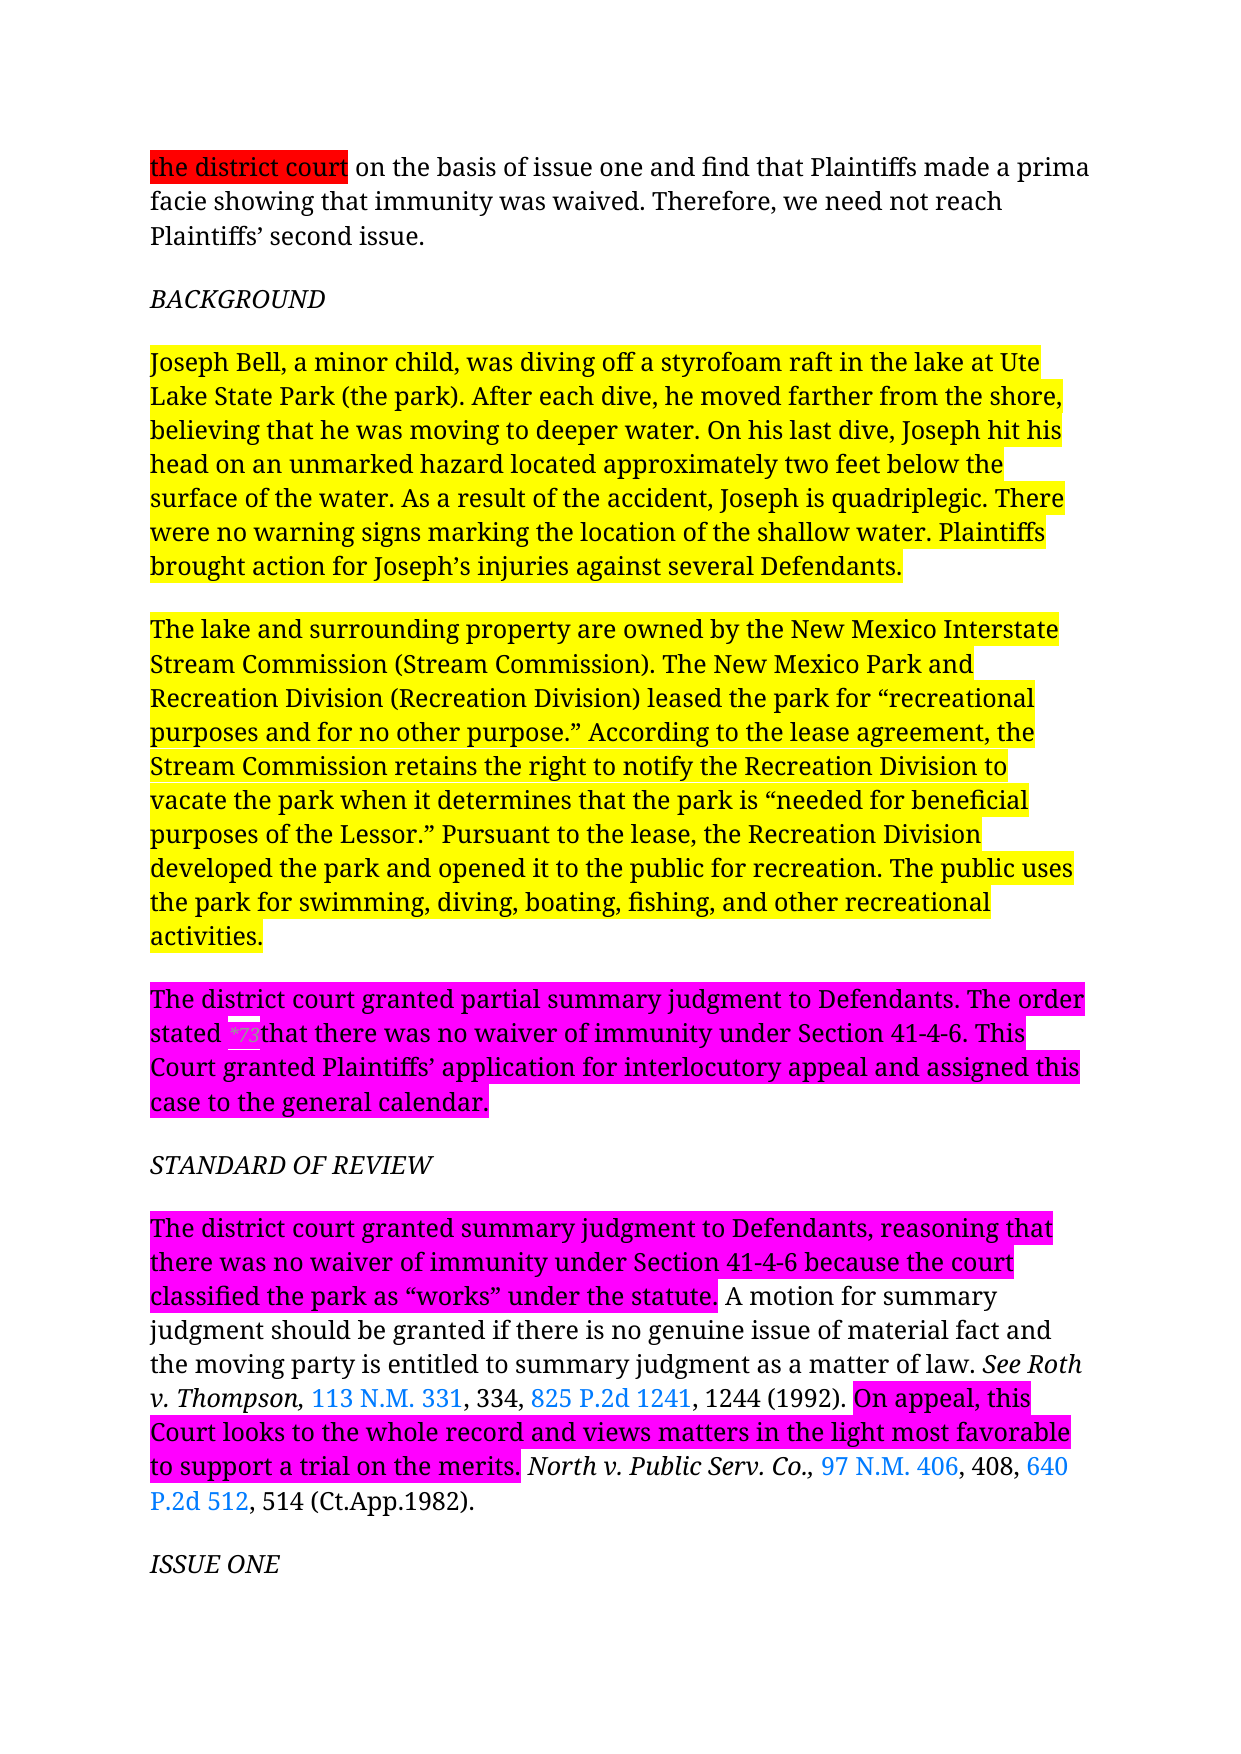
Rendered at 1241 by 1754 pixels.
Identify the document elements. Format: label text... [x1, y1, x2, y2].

text Joseph Bell, a minor child, was diving off a styrofoam raft in the lake at Ute Lake State Park (the park). After each dive, he moved farther from the shore, believing that he was moving to deeper water. On his last dive, Joseph hit his head on an unmarked hazard located approximately two feet below the surface of the water. As a result of the accident, Joseph is quadriplegic. There were no warning signs marking the location of the shallow water. Plaintiffs brought action for Joseph’s injuries against several Defendants. [150, 344, 1090, 583]
text ISSUE ONE [150, 1546, 1090, 1580]
text BACKGROUND [150, 281, 1090, 315]
text The district court granted partial summary judgment to Defendants. The order stated *73that there was no waiver of immunity under Section 41-4-6. This Court granted Plaintiffs’ application for interlocutory appeal and assigned this case to the general calendar. [489, 982, 1090, 1118]
text The lake and surrounding property are owned by the New Mexico Interstate Stream Commission (Stream Commission). The New Mexico Park and Recreation Division (Recreation Division) leased the park for “recreational purposes and for no other purpose.” According to the lease agreement, the Stream Commission retains the right to notify the Recreation Division to vacate the park when it determines that the park is “needed for beneficial purposes of the Lessor.” Pursuant to the lease, the Recreation Division developed the park and opened it to the public for recreation. The public uses the park for swimming, diving, boating, fishing, and other recreational activities. [150, 612, 1090, 953]
text The district court granted summary judgment to Defendants, reasoning that there was no waiver of immunity under Section 41-4-6 because the court classified the park as “works” under the statute. A motion for summary judgment should be granted if there is no genuine issue of material fact and the moving party is entitled to summary judgment as a matter of law. See Roth v. Thompson, 113 N.M. 331, 334, 825 P.2d 1241, 1244 (1992). On appeal, this Court looks to the whole record and views matters in the light most favorable to support a trial on the merits. North v. Public Serv. Co., 97 N.M. 406, 408, 640 P.2d 512, 514 (Ct.App.1982). [150, 1211, 1090, 1517]
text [150, 150, 1090, 252]
text STANDARD OF REVIEW [150, 1147, 1090, 1181]
